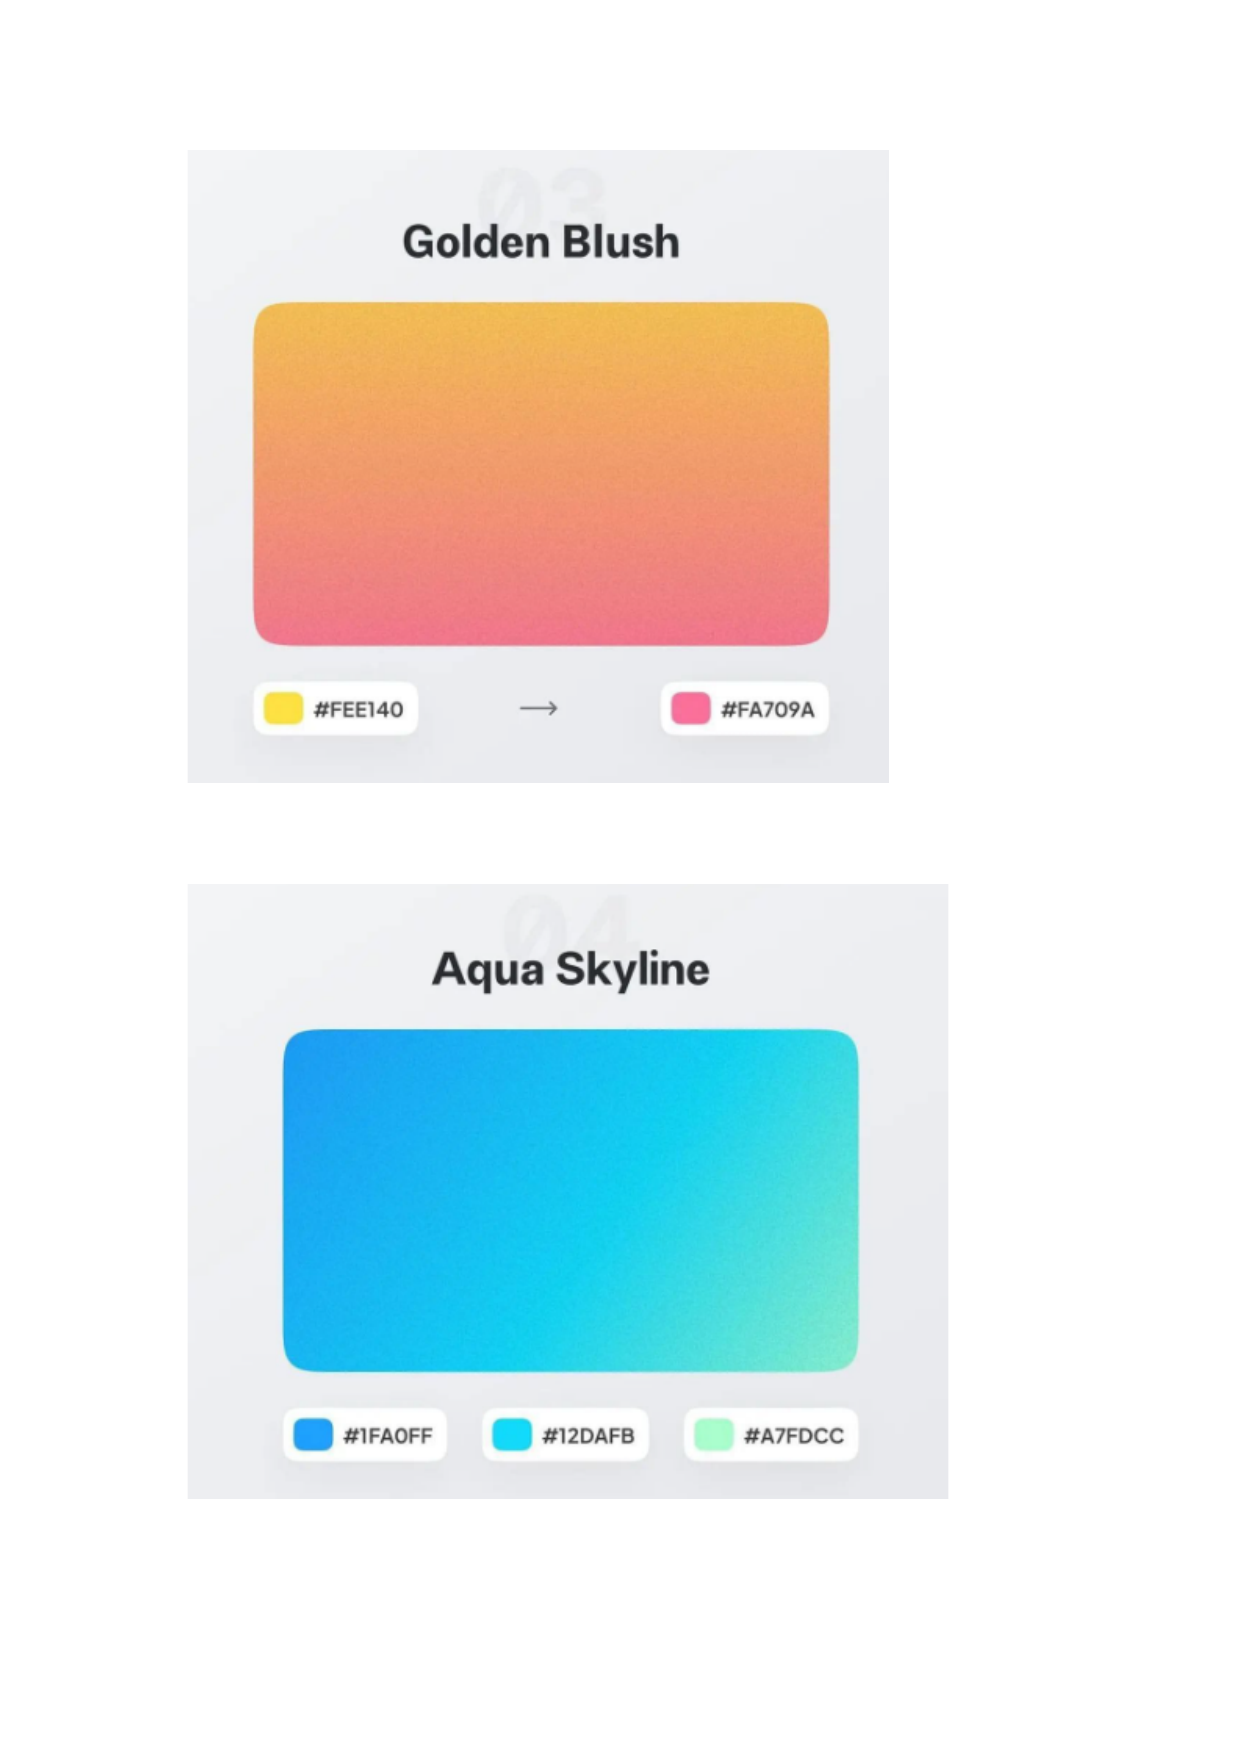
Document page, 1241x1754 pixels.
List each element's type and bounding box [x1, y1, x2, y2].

picture [187, 884, 949, 1499]
picture [187, 150, 889, 783]
